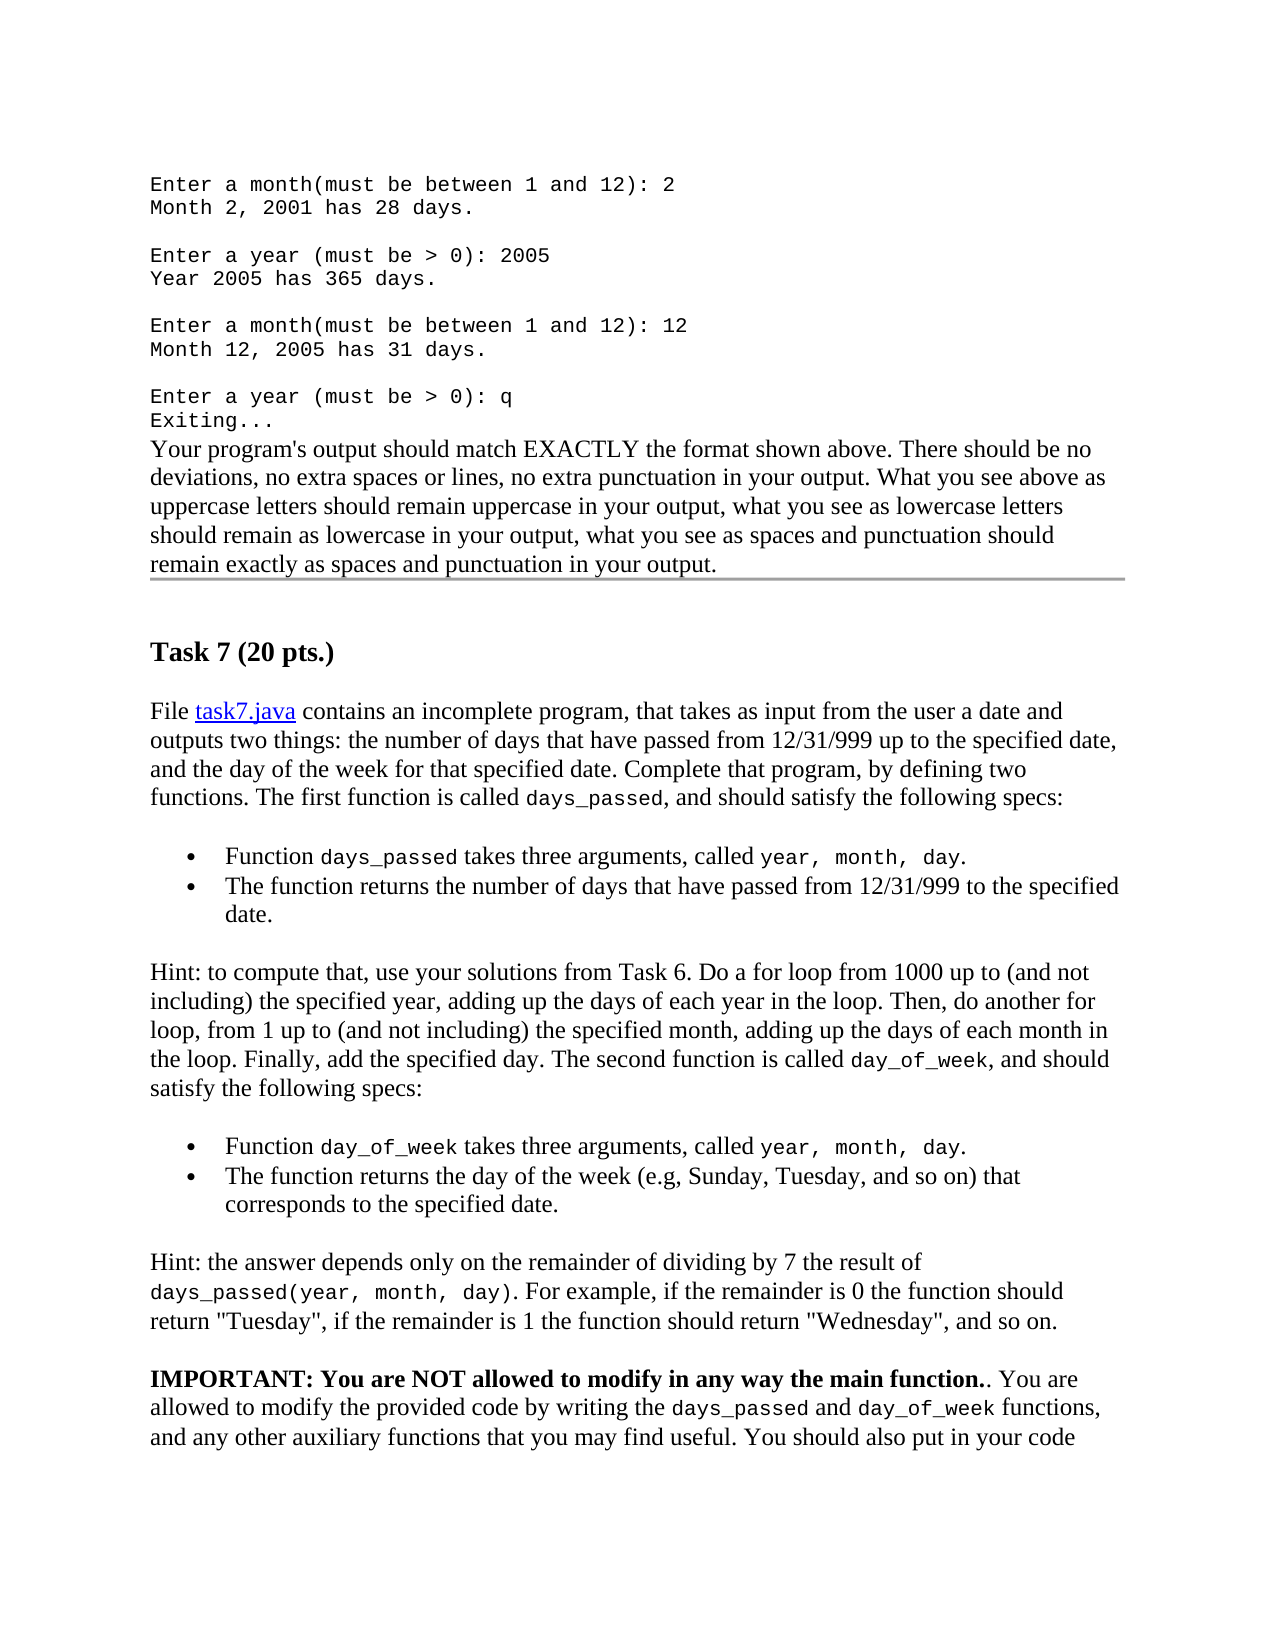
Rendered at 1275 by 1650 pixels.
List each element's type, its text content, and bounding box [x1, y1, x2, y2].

text Hint: to compute that, use your solutions from Task 6. Do a for loop from 1000 up to (and not including) the specified year, adding up the days of each year in the loop. Then, do another for loop, from 1 up to (and not including) the specified month, adding up the days of each month in the loop. Finally, add the specified day. The second function is called day_of_week, and should satisfy the following specs: [150, 957, 1125, 1102]
text Exiting... [150, 410, 1125, 434]
list Function day_of_week takes three arguments, called year, month, day. [187, 1131, 1125, 1161]
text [150, 1364, 1125, 1451]
text Your program's output should match EXACTLY the format shown above. There should be no deviations, no extra spaces or lines, no extra punctuation in your output. What you see above as uppercase letters should remain uppercase in your output, what you see as lowercase letters should remain as lowercase in your output, what you see as spaces and punctuation should remain exactly as spaces and punctuation in your output. [150, 434, 1125, 577]
text Enter a month(must be between 1 and 12): 12 [150, 316, 1125, 339]
text Year 2005 has 365 days. [150, 268, 1125, 292]
text File task7.java contains an incomplete program, that takes as input from the user a date and outputs two things: the number of days that have passed from 12/31/999 up to the specified date, and the day of the week for that specified date. Complete that program, by defining two functions. The first function is called days_passed, and should satisfy the following specs: [150, 696, 1125, 812]
text Hint: the answer depends only on the remainder of dividing by 7 the result of days_passed(year, month, day). For example, if the remainder is 0 the function should return "Tuesday", if the remainder is 1 the function should return "Wednesday", and so on. [150, 1247, 1125, 1334]
text Enter a year (must be > 0): 2005 [150, 244, 1125, 268]
list The function returns the day of the week (e.g, Sunday, Tuesday, and so on) that corresponds to the specified date. [187, 1161, 1125, 1218]
text Task 7 (20 pts.) [150, 635, 1125, 667]
list The function returns the number of days that have passed from 12/31/999 to the specified date. [187, 871, 1125, 928]
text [150, 174, 1125, 197]
text Month 2, 2001 has 28 days. [150, 197, 1125, 221]
text Month 12, 2005 has 31 days. [150, 339, 1125, 363]
list Function days_passed takes three arguments, called year, month, day. [187, 841, 1125, 871]
text Enter a year (must be > 0): q [150, 386, 1125, 410]
